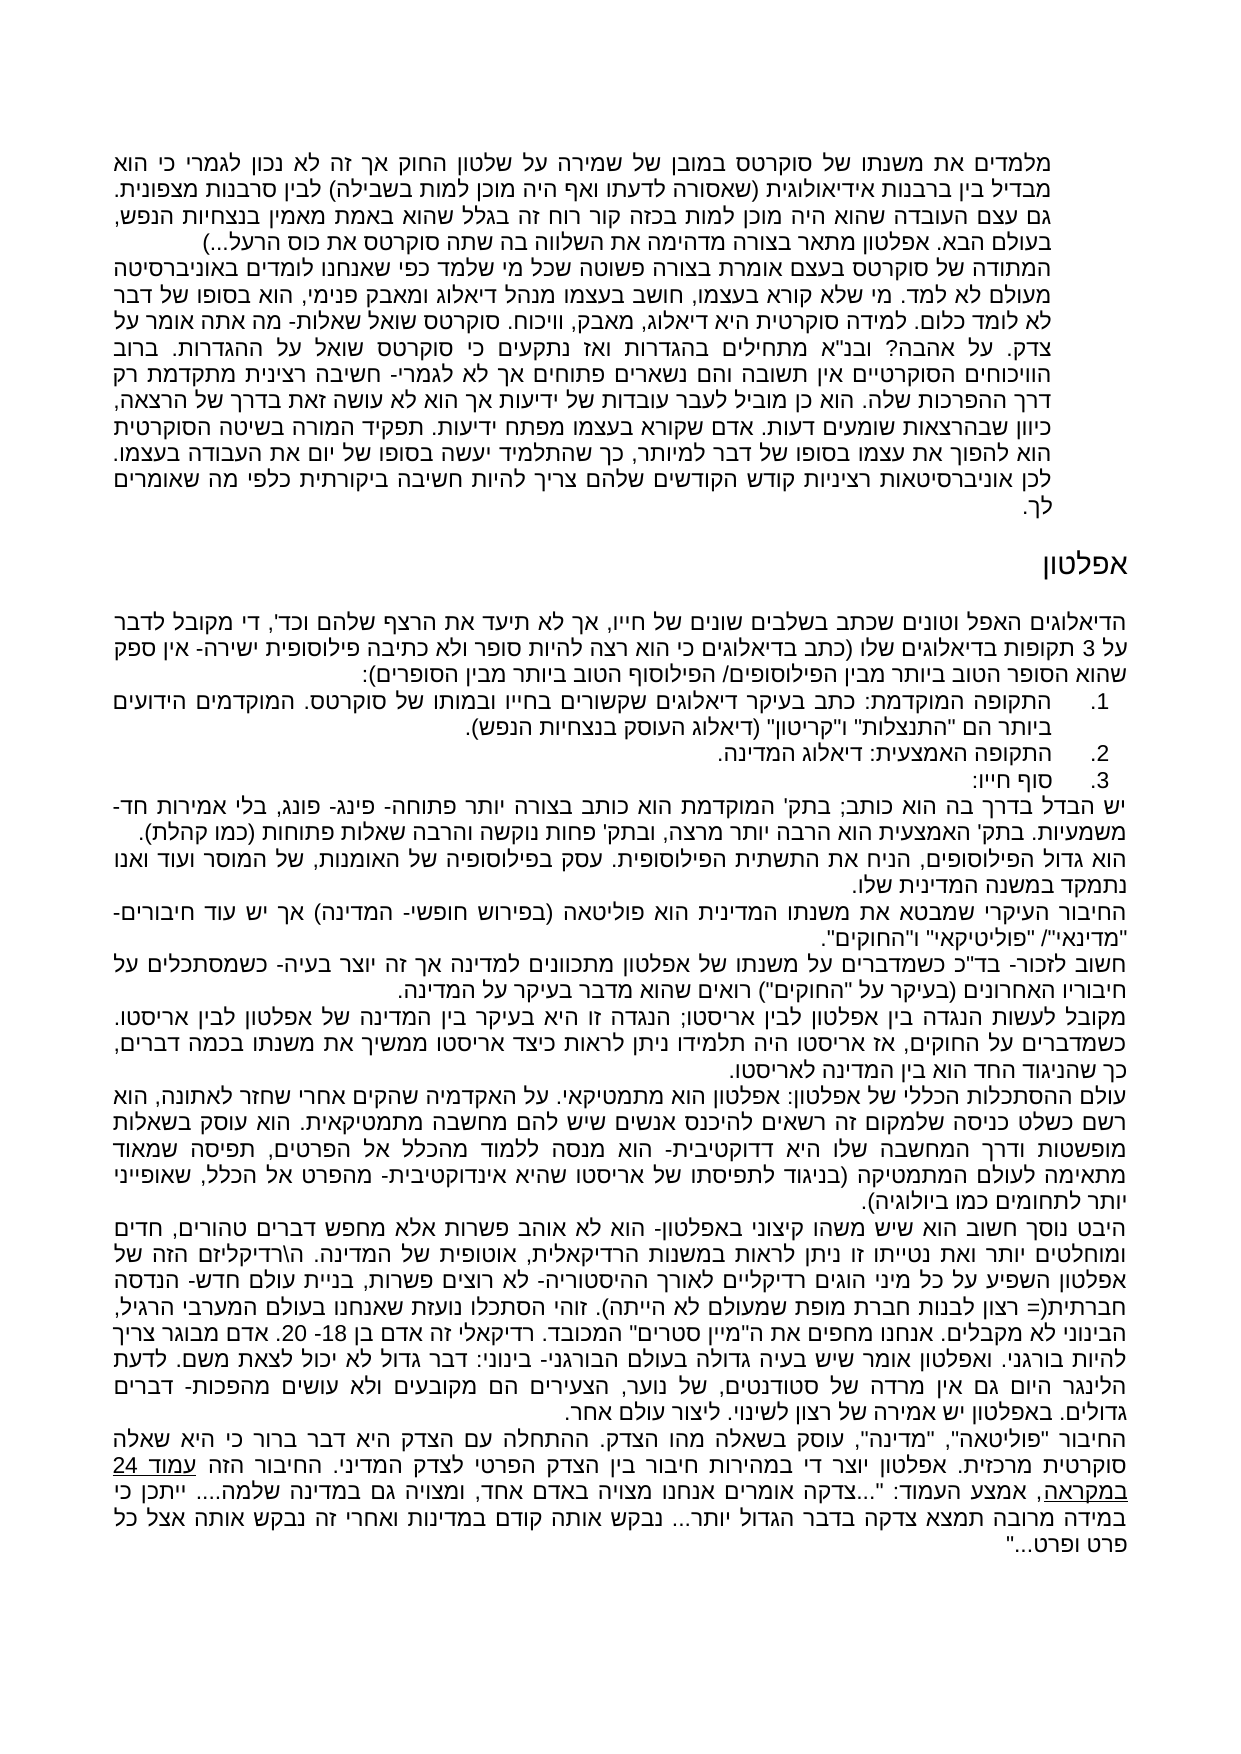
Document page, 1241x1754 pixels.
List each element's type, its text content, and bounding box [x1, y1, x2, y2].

text יש הבדל בדרך בה הוא כותב; בתק' המוקדמת הוא כותב בצורה יותר פתוחה- פינג- פונג, בלי אמירות חד- משמעיות. בתק' האמצעית הוא הרבה יותר מרצה, ובתק' פחות נוקשה והרבה שאלות פתוחות (כמו קהלת). [112, 793, 1128, 846]
text מקובל לעשות הנגדה בין אפלטון לבין אריסטו; הנגדה זו היא בעיקר בין המדינה של אפלטון לבין אריסטו. כשמדברים על החוקים, אז אריסטו היה תלמידו ניתן לראות כיצד אריסטו ממשיך את משנתו בכמה דברים, כך שהניגוד החד הוא בין המדינה לאריסטו. [112, 1004, 1128, 1083]
text היבט נוסך חשוב הוא שיש משהו קיצוני באפלטון- הוא לא אוהב פשרות אלא מחפש דברים טהורים, חדים ומוחלטים יותר ואת נטייתו זו ניתן לראות במשנות הרדיקאלית, אוטופית של המדינה. ה\רדיקליזם הזה של אפלטון השפיע על כל מיני הוגים רדיקליים לאורך ההיסטוריה- לא רוצים פשרות, בניית עולם חדש- הנדסה חברתית(= רצון לבנות חברת מופת שמעולם לא הייתה). זוהי הסתכלו נועזת שאנחנו בעולם המערבי הרגיל, הבינוני לא מקבלים. אנחנו מחפים את ה"מיין סטרים" המכובד. רדיקאלי זה אדם בן 18- 20. אדם מבוגר צריך להיות בורגני. ואפלטון אומר שיש בעיה גדולה בעולם הבורגני- בינוני: דבר גדול לא יכול לצאת משם. לדעת הלינגר היום גם אין מרדה של סטודנטים, של נוער, הצעירים הם מקובעים ולא עושים מהפכות- דברים גדולים. באפלטון יש אמירה של רצון לשינוי. ליצור עולם אחר. [112, 1215, 1128, 1426]
text החיבור "פוליטאה", "מדינה", עוסק בשאלה מהו הצדק. ההתחלה עם הצדק היא דבר ברור כי היא שאלה סוקרטית מרכזית. אפלטון יוצר די במהירות חיבור בין הצדק הפרטי לצדק המדיני. החיבור הזה עמוד 24 במקראה, אמצע העמוד: "...צדקה אומרים אנחנו מצויה באדם אחד, ומצויה גם במדינה שלמה.... ייתכן כי במידה מרובה תמצא צדקה בדבר הגדול יותר... נבקש אותה קודם במדינות ואחרי זה נבקש אותה אצל כל פרט ופרט..." [112, 1426, 1128, 1557]
list סוף חייו: [112, 767, 1090, 793]
text אפלטון [112, 547, 1128, 581]
text חשוב לזכור- בד"כ כשמדברים על משנתו של אפלטון מתכוונים למדינה אך זה יוצר בעיה- כשמסתכלים על חיבוריו האחרונים (בעיקר על "החוקים") רואים שהוא מדבר בעיקר על המדינה. [112, 951, 1128, 1004]
text החיבור העיקרי שמבטא את משנתו המדינית הוא פוליטאה (בפירוש חופשי- המדינה) אך יש עוד חיבורים- "מדינאי"/ "פוליטיקאי" ו"החוקים". [112, 898, 1128, 951]
list התקופה האמצעית: דיאלוג המדינה. [112, 740, 1090, 767]
text הדיאלוגים האפל וטונים שכתב בשלבים שונים של חייו, אך לא תיעד את הרצף שלהם וכד', די מקובל לדבר על 3 תקופות בדיאלוגים שלו (כתב בדיאלוגים כי הוא רצה להיות סופר ולא כתיבה פילוסופית ישירה- אין ספק שהוא הסופר הטוב ביותר מבין הפילוסופים/ הפילוסוף הטוב ביותר מבין הסופרים): [112, 608, 1128, 688]
text המתודה של סוקרטס בעצם אומרת בצורה פשוטה שכל מי שלמד כפי שאנחנו לומדים באוניברסיטה מעולם לא למד. מי שלא קורא בעצמו, חושב בעצמו מנהל דיאלוג ומאבק פנימי, הוא בסופו של דבר לא לומד כלום. למידה סוקרטית היא דיאלוג, מאבק, וויכוח. סוקרטס שואל שאלות- מה אתה אומר על צדק. על אהבה? ובנ"א מתחילים בהגדרות ואז נתקעים כי סוקרטס שואל על ההגדרות. ברוב הוויכוחים הסוקרטיים אין תשובה והם נשארים פתוחים אך לא לגמרי- חשיבה רצינית מתקדמת רק דרך ההפרכות שלה. הוא כן מוביל לעבר עובדות של ידיעות אך הוא לא עושה זאת בדרך של הרצאה, כיוון שבהרצאות שומעים דעות. אדם שקורא בעצמו מפתח ידיעות. תפקיד המורה בשיטה הסוקרטית הוא להפוך את עצמו בסופו של דבר למיותר, כך שהתלמיד יעשה בסופו של יום את העבודה בעצמו. לכן אוניברסיטאות רציניות קודש הקודשים שלהם צריך להיות חשיבה ביקורתית כלפי מה שאומרים לך. [112, 255, 1053, 519]
list התקופה המוקדמת: כתב בעיקר דיאלוגים שקשורים בחייו ובמותו של סוקרטס. המוקדמים הידועים ביותר הם "התנצלות" ו"קריטון" (דיאלוג העוסק בנצחיות הנפש). [112, 688, 1090, 740]
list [112, 150, 1090, 255]
text עולם ההסתכלות הכללי של אפלטון: אפלטון הוא מתמטיקאי. על האקדמיה שהקים אחרי שחזר לאתונה, הוא רשם כשלט כניסה שלמקום זה רשאים להיכנס אנשים שיש להם מחשבה מתמטיקאית. הוא עוסק בשאלות מופשטות ודרך המחשבה שלו היא דדוקטיבית- הוא מנסה ללמוד מהכלל אל הפרטים, תפיסה שמאוד מתאימה לעולם המתמטיקה (בניגוד לתפיסתו של אריסטו שהיא אינדוקטיבית- מהפרט אל הכלל, שאופייני יותר לתחומים כמו ביולוגיה). [112, 1083, 1128, 1215]
text הוא גדול הפילוסופים, הניח את התשתית הפילוסופית. עסק בפילוסופיה של האומנות, של המוסר ועוד ואנו נתמקד במשנה המדינית שלו. [112, 846, 1128, 898]
